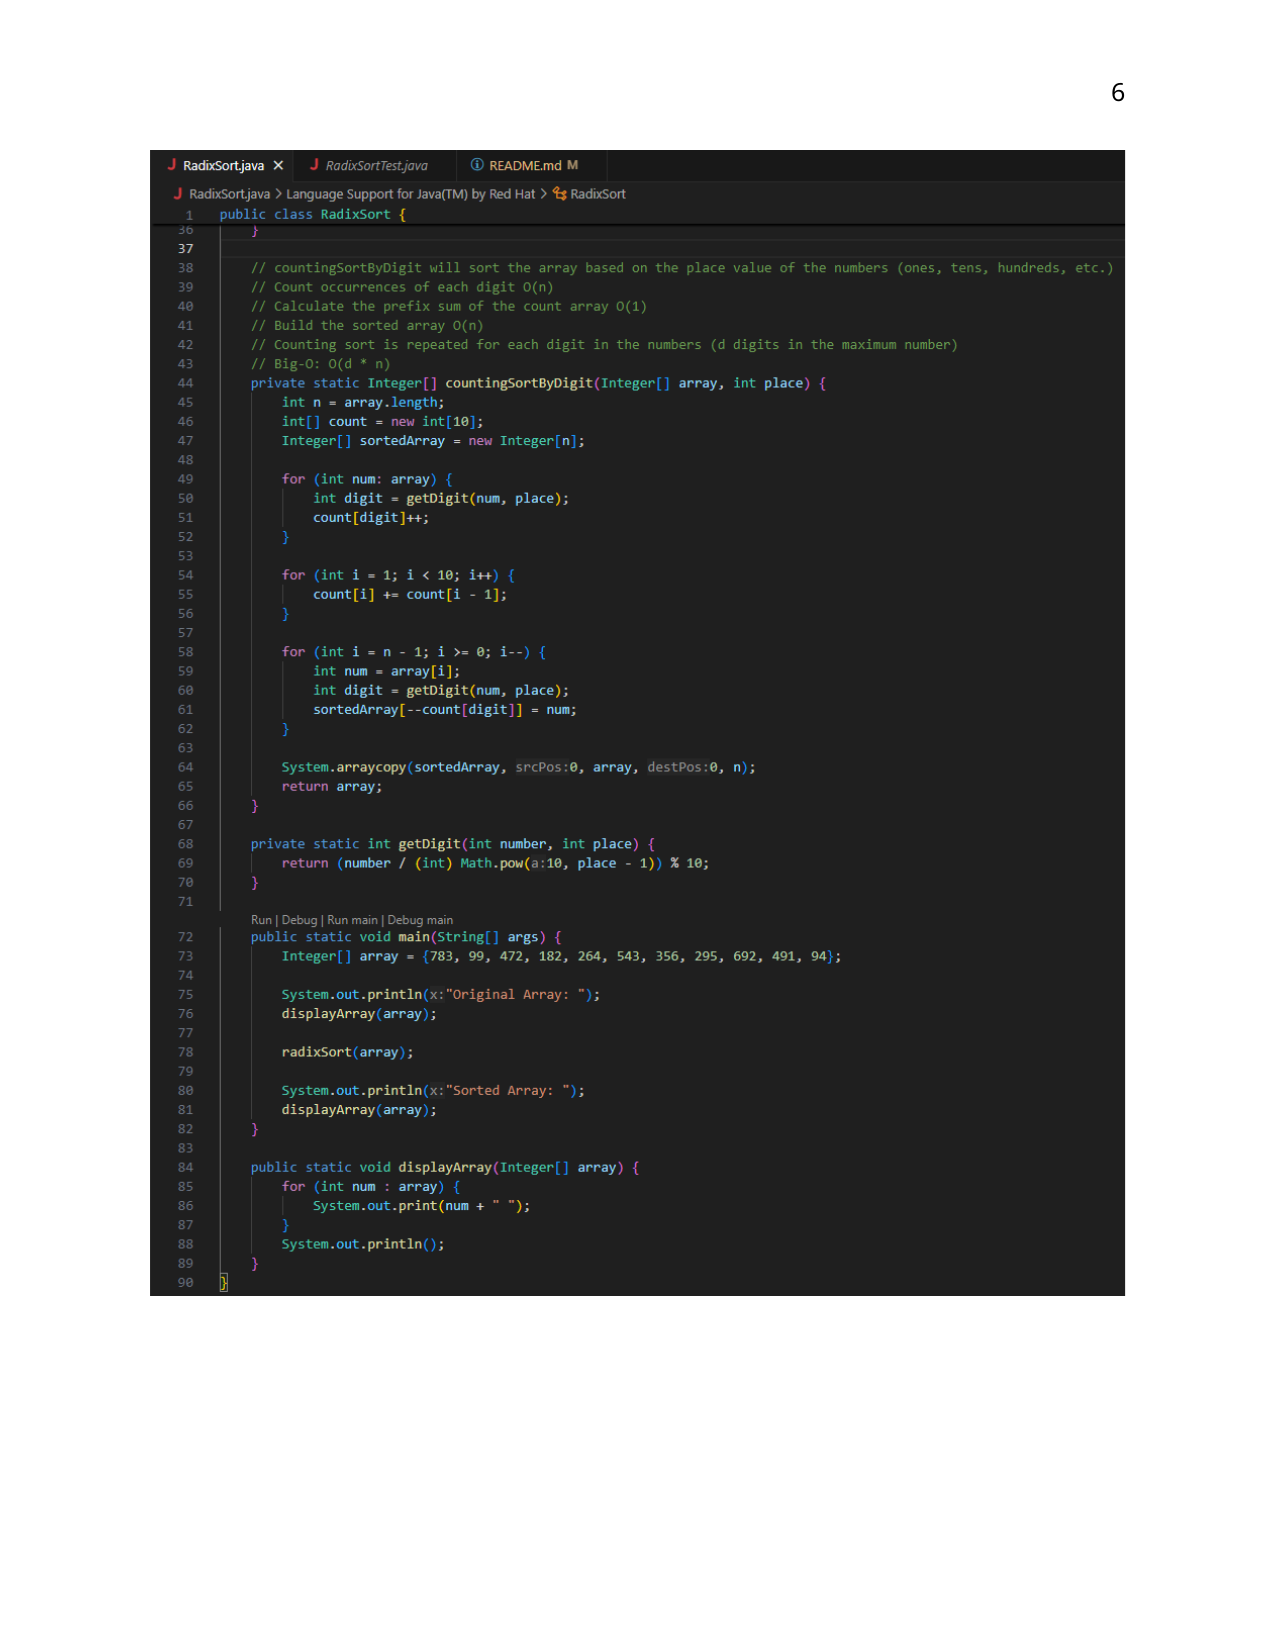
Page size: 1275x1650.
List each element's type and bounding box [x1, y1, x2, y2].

picture [150, 150, 1125, 1296]
